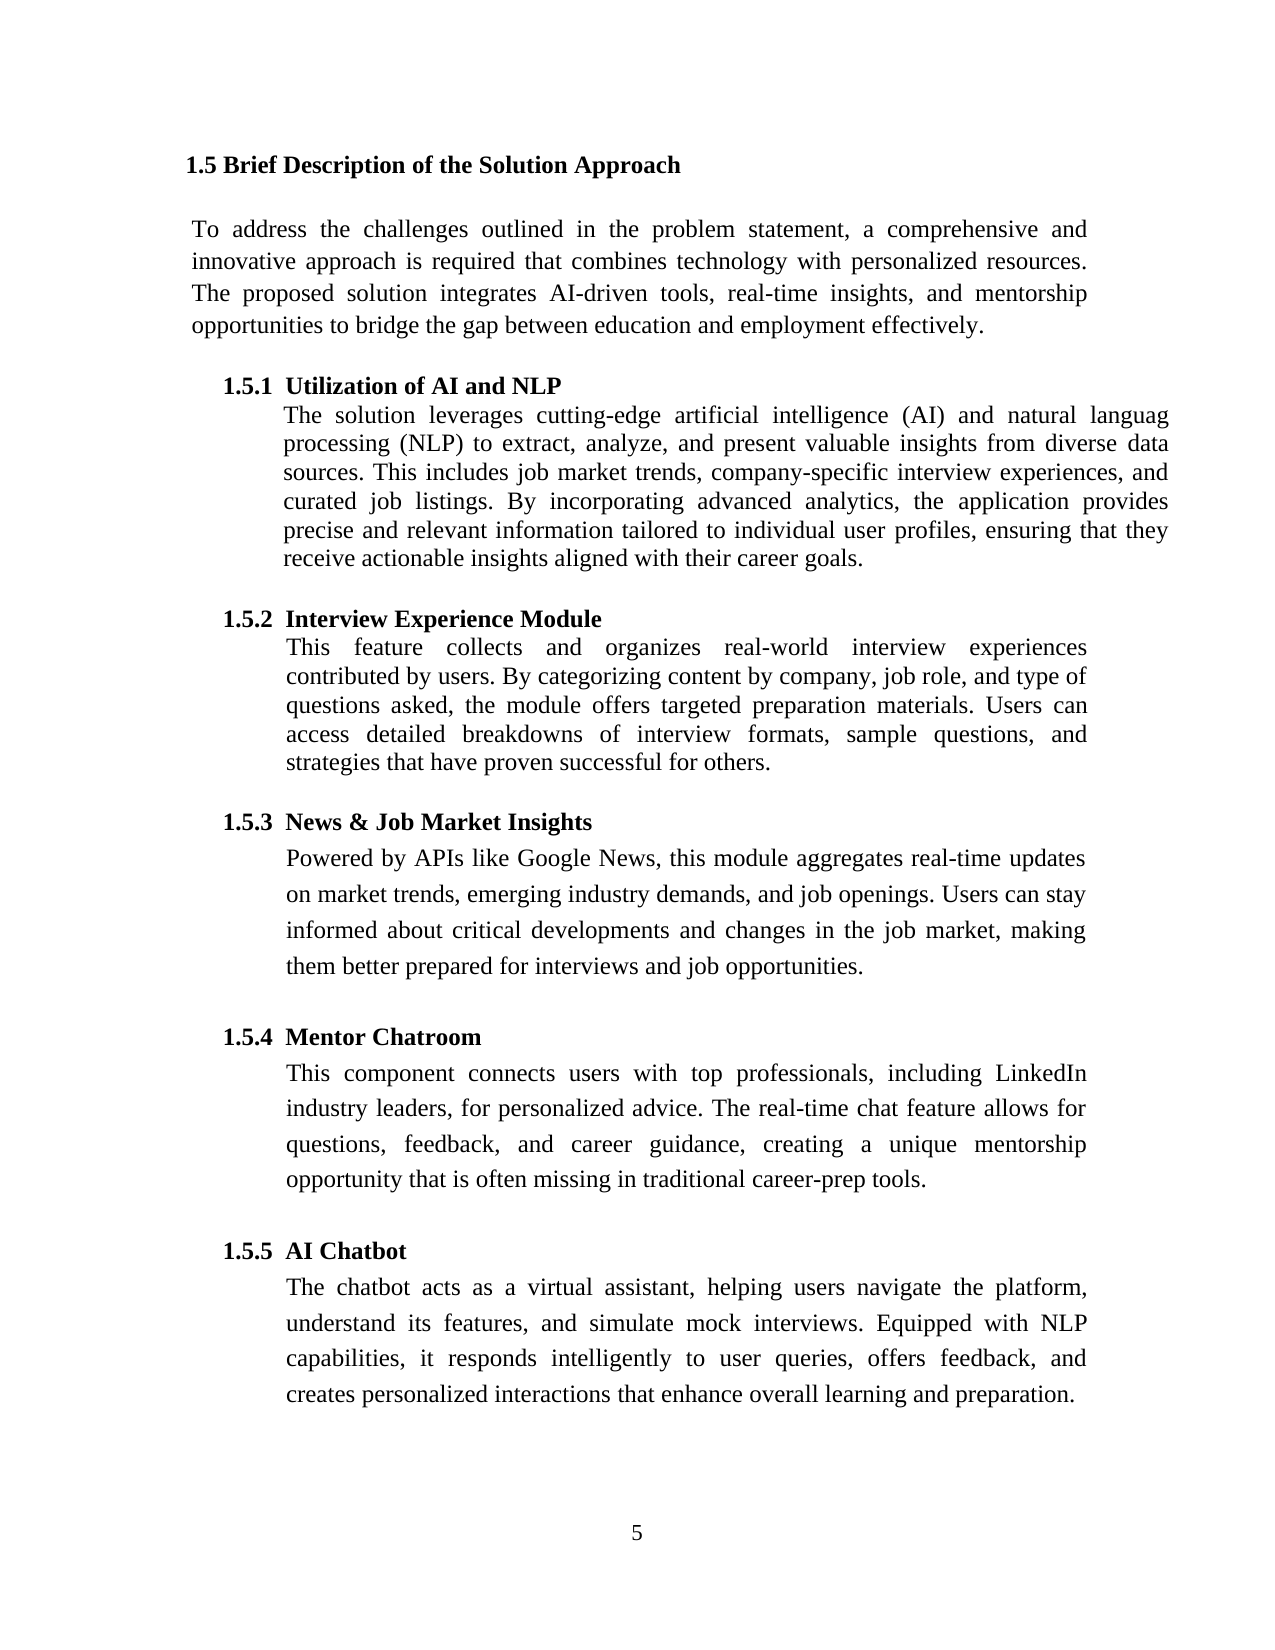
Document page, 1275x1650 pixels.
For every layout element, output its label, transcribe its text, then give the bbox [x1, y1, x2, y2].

text The chatbot acts as a virtual assistant, helping users navigate the platform, understand its features, and simulate mock interviews. Equipped with NLP capabilities, it responds intelligently to user queries, offers feedback, and creates personalized interactions that enhance overall learning and preparation. [286, 1272, 1088, 1408]
subtitle Brief Description of the Solution Approach [185, 150, 1169, 179]
subtitle 1.5.3 News & Job Market Insights [191, 807, 1169, 836]
subtitle The solution leverages cutting-edge artificial intelligence (AI) and natural languag processing (NLP) to extract, analyze, and present valuable insights from diverse data sources. This includes job market trends, company-specific interview experiences, and curated job listings. By incorporating advanced analytics, the application provides precise and relevant information tailored to individual user profiles, ensuring that they receive actionable insights aligned with their career goals. [283, 400, 1169, 572]
text This component connects users with top professionals, including LinkedIn industry leaders, for personalized advice. The real-time chat feature allows for questions, feedback, and career guidance, creating a unique mentorship opportunity that is often missing in traditional career-prep tools. [286, 1058, 1087, 1193]
subtitle 1.5.4 Mentor Chatroom [191, 1022, 1169, 1051]
text Powered by APIs like Google News, this module aggregates real-time updates on market trends, emerging industry demands, and job openings. Users can stay informed about critical developments and changes in the job market, making them better prepared for interviews and job opportunities. [286, 843, 1087, 980]
text To address the challenges outlined in the problem statement, a comprehensive and innovative approach is required that combines technology with personalized resources. The proposed solution integrates AI-driven tools, real-time insights, and mentorship opportunities to bridge the gap between education and employment effectively. [191, 214, 1088, 339]
subtitle 1.5.2 Interview Experience Module [191, 604, 1169, 632]
subtitle 1.5.1 Utilization of AI and NLP [191, 371, 1169, 400]
text This feature collects and organizes real-world interview experiences contributed by users. By categorizing content by company, job role, and type of questions asked, the module offers targeted preparation materials. Users can access detailed breakdowns of interview formats, sample questions, and strategies that have proven successful for others. [286, 632, 1088, 776]
subtitle 1.5.5 AI Chatbot [191, 1236, 1169, 1265]
